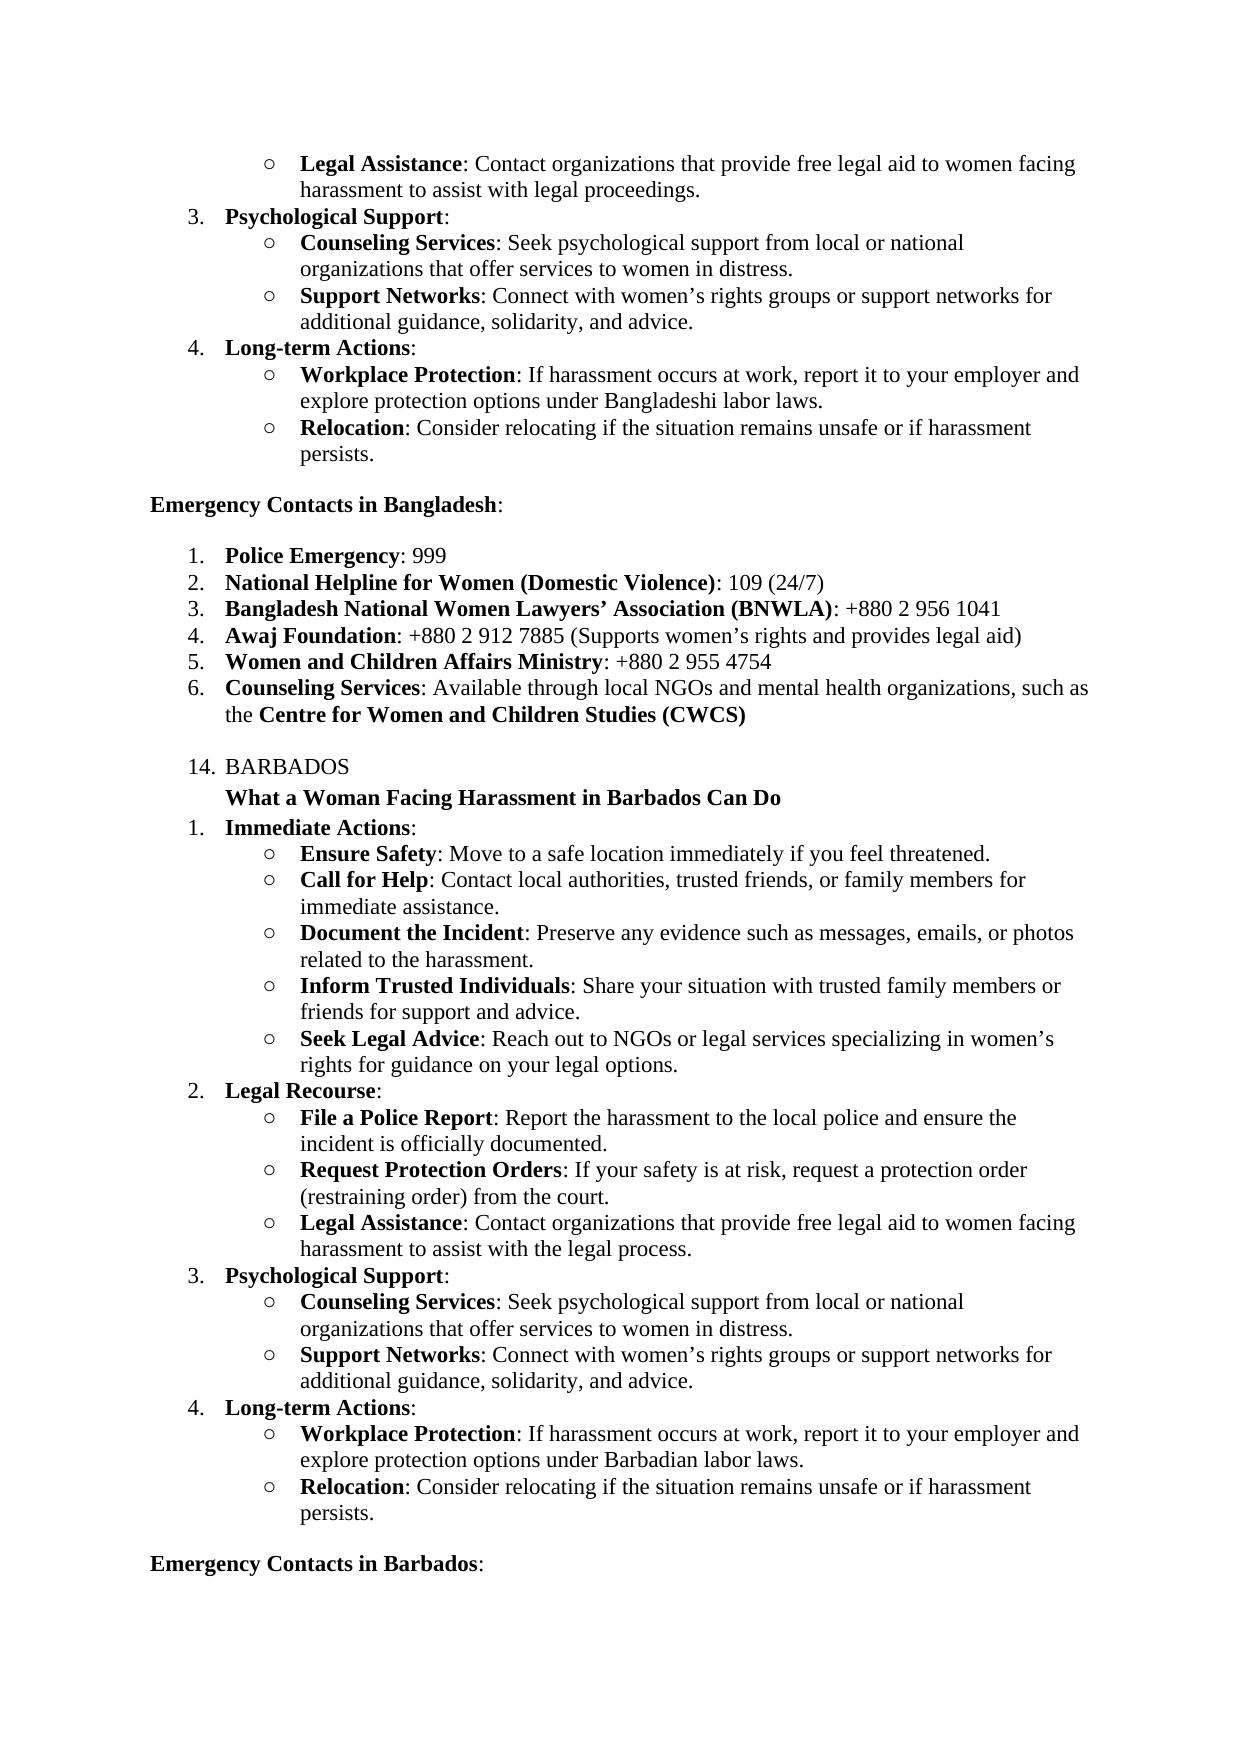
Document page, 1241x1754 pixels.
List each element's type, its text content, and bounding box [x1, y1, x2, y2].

text Emergency Contacts in Barbados: [150, 1550, 1090, 1577]
list Psychological Support: [187, 1262, 1090, 1288]
text Emergency Contacts in Bangladesh: [150, 491, 1090, 518]
list Legal Assistance: Contact organizations that provide free legal aid to women facing harassment to assist with the legal process. [262, 1209, 1090, 1262]
list Legal Assistance: Contact organizations that provide free legal aid to women facing harassment to assist with legal proceedings. [262, 150, 1090, 203]
list Police Emergency: 999 [187, 543, 1090, 569]
list Ensure Safety: Move to a safe location immediately if you feel threatened. [262, 840, 1090, 867]
list Long-term Actions: [187, 334, 1090, 361]
list Workplace Protection: If harassment occurs at work, report it to your employer and explore protection options under Barbadian labor laws. [262, 1420, 1090, 1473]
list Awaj Foundation: +880 2 912 7885 (Supports women’s rights and provides legal aid) [187, 622, 1090, 648]
list Relocation: Consider relocating if the situation remains unsafe or if harassment persists. [262, 413, 1090, 466]
list Document the Incident: Preserve any evidence such as messages, emails, or photos related to the harassment. [262, 919, 1090, 972]
list Support Networks: Connect with women’s rights groups or support networks for additional guidance, solidarity, and advice. [262, 282, 1090, 334]
list National Helpline for Women (Domestic Violence): 109 (24/7) [187, 569, 1090, 595]
list Legal Recourse: [187, 1077, 1090, 1104]
list Call for Help: Contact local authorities, trusted friends, or family members for immediate assistance. [262, 867, 1090, 919]
list Immediate Actions: [187, 814, 1090, 840]
list Workplace Protection: If harassment occurs at work, report it to your employer and explore protection options under Bangladeshi labor laws. [262, 361, 1090, 413]
list Relocation: Consider relocating if the situation remains unsafe or if harassment persists. [262, 1473, 1090, 1525]
list Long-term Actions: [187, 1394, 1090, 1420]
list Request Protection Orders: If your safety is at risk, request a protection order (restraining order) from the court. [262, 1156, 1090, 1209]
list Women and Children Affairs Ministry: +880 2 955 4754 [187, 648, 1090, 674]
list Counseling Services: Seek psychological support from local or national organizations that offer services to women in distress. [262, 229, 1090, 282]
list Psychological Support: [187, 203, 1090, 229]
list Counseling Services: Available through local NGOs and mental health organizations, such as the Centre for Women and Children Studies (CWCS) [187, 674, 1090, 753]
list Seek Legal Advice: Reach out to NGOs or legal services specializing in women’s rights for guidance on your legal options. [262, 1025, 1090, 1077]
list Inform Trusted Individuals: Share your situation with trusted family members or friends for support and advice. [262, 972, 1090, 1025]
list BARBADOS What a Woman Facing Harassment in Barbados Can Do [187, 753, 1090, 810]
list Support Networks: Connect with women’s rights groups or support networks for additional guidance, solidarity, and advice. [262, 1341, 1090, 1394]
list Bangladesh National Women Lawyers’ Association (BNWLA): +880 2 956 1041 [187, 595, 1090, 622]
list Counseling Services: Seek psychological support from local or national organizations that offer services to women in distress. [262, 1288, 1090, 1341]
list File a Police Report: Report the harassment to the local police and ensure the incident is officially documented. [262, 1104, 1090, 1156]
